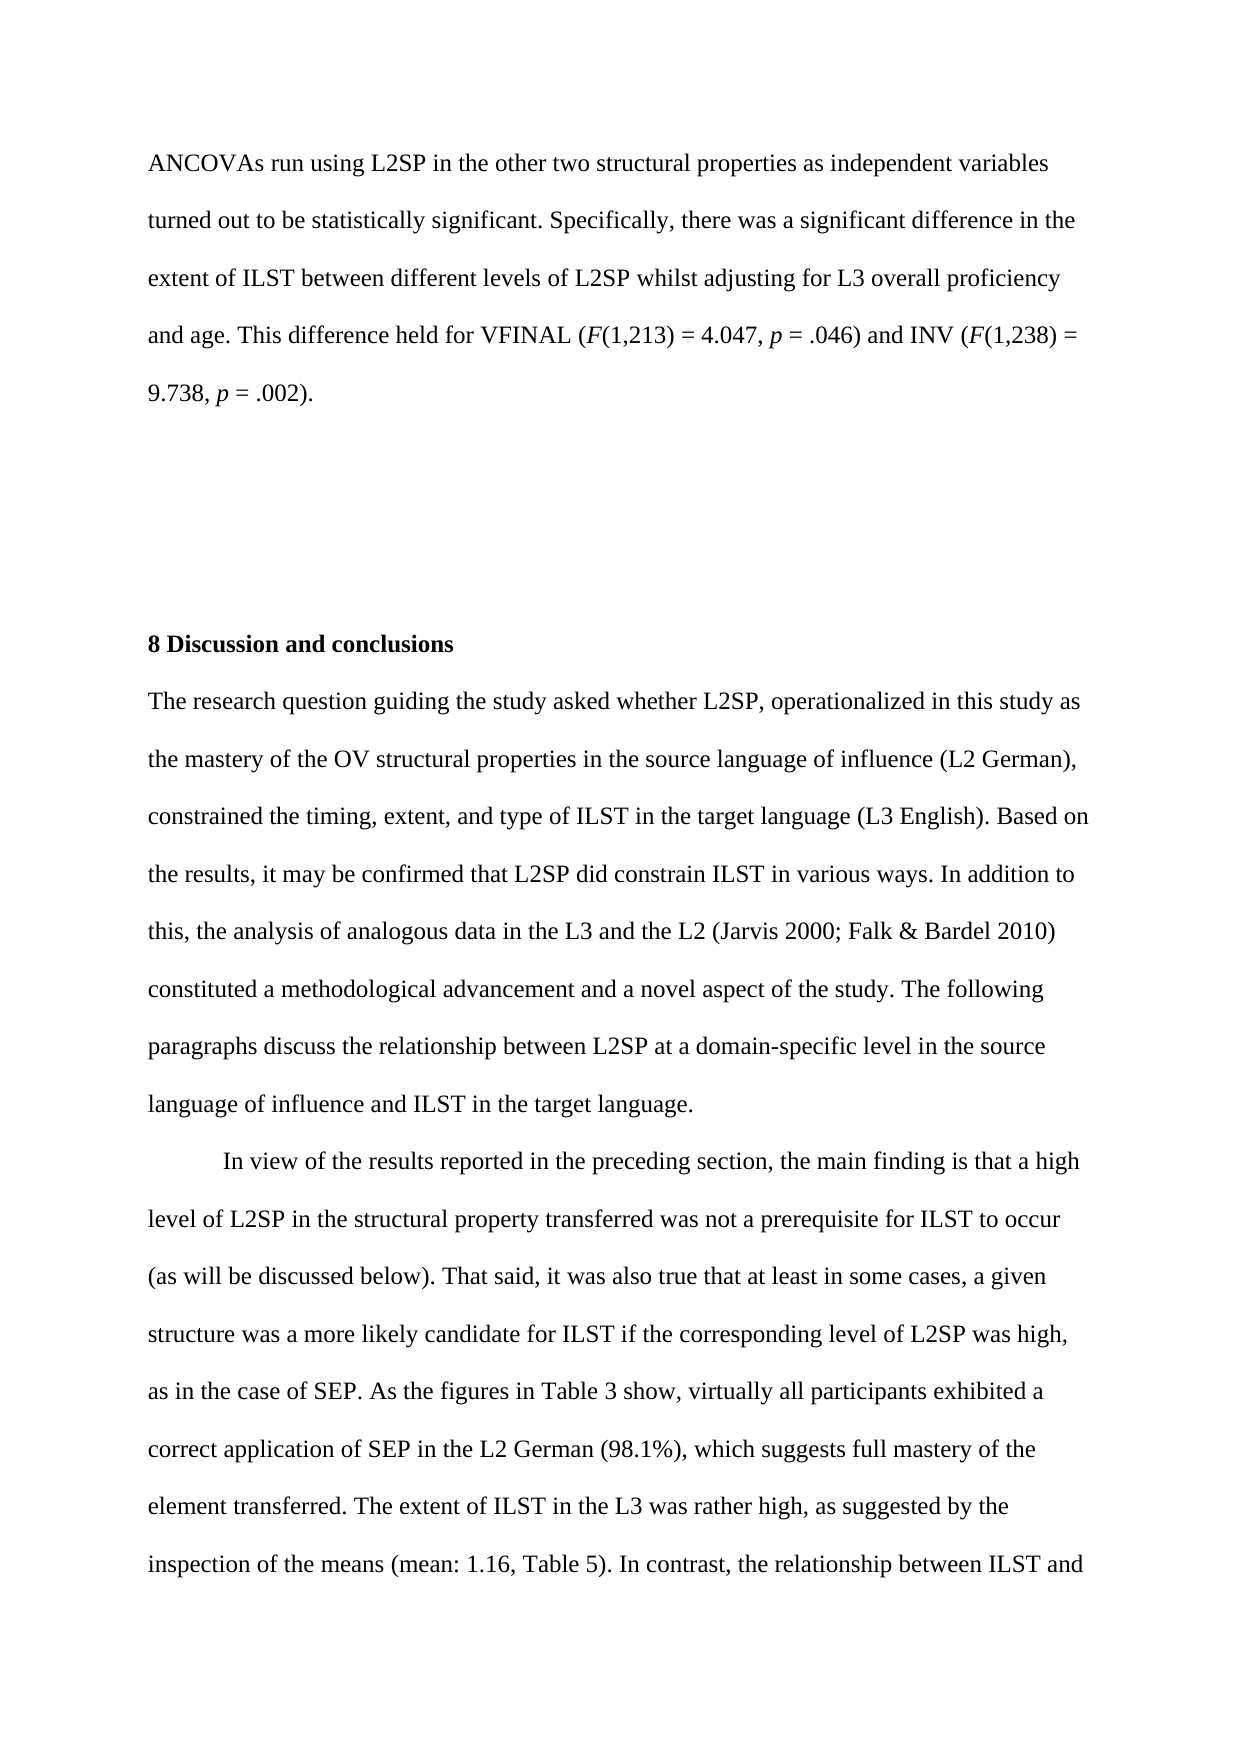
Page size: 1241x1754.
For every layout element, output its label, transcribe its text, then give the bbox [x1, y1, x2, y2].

text 8 Discussion and conclusions [148, 629, 1093, 658]
text The research question guiding the study asked whether L2SP, operationalized in this study as the mastery of the OV structural properties in the source language of influence (L2 German), constrained the timing, extent, and type of ILST in the target language (L3 English). Based on the results, it may be confirmed that L2SP did constrain ILST in various ways. In addition to this, the analysis of analogous data in the L3 and the L2 (Jarvis 2000; Falk & Bardel 2010) constituted a methodological advancement and a novel aspect of the study. The following paragraphs discuss the relationship between L2SP at a domain-specific level in the source language of influence and ILST in the target language. [148, 686, 1093, 1118]
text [148, 148, 1093, 406]
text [148, 1146, 1093, 1578]
